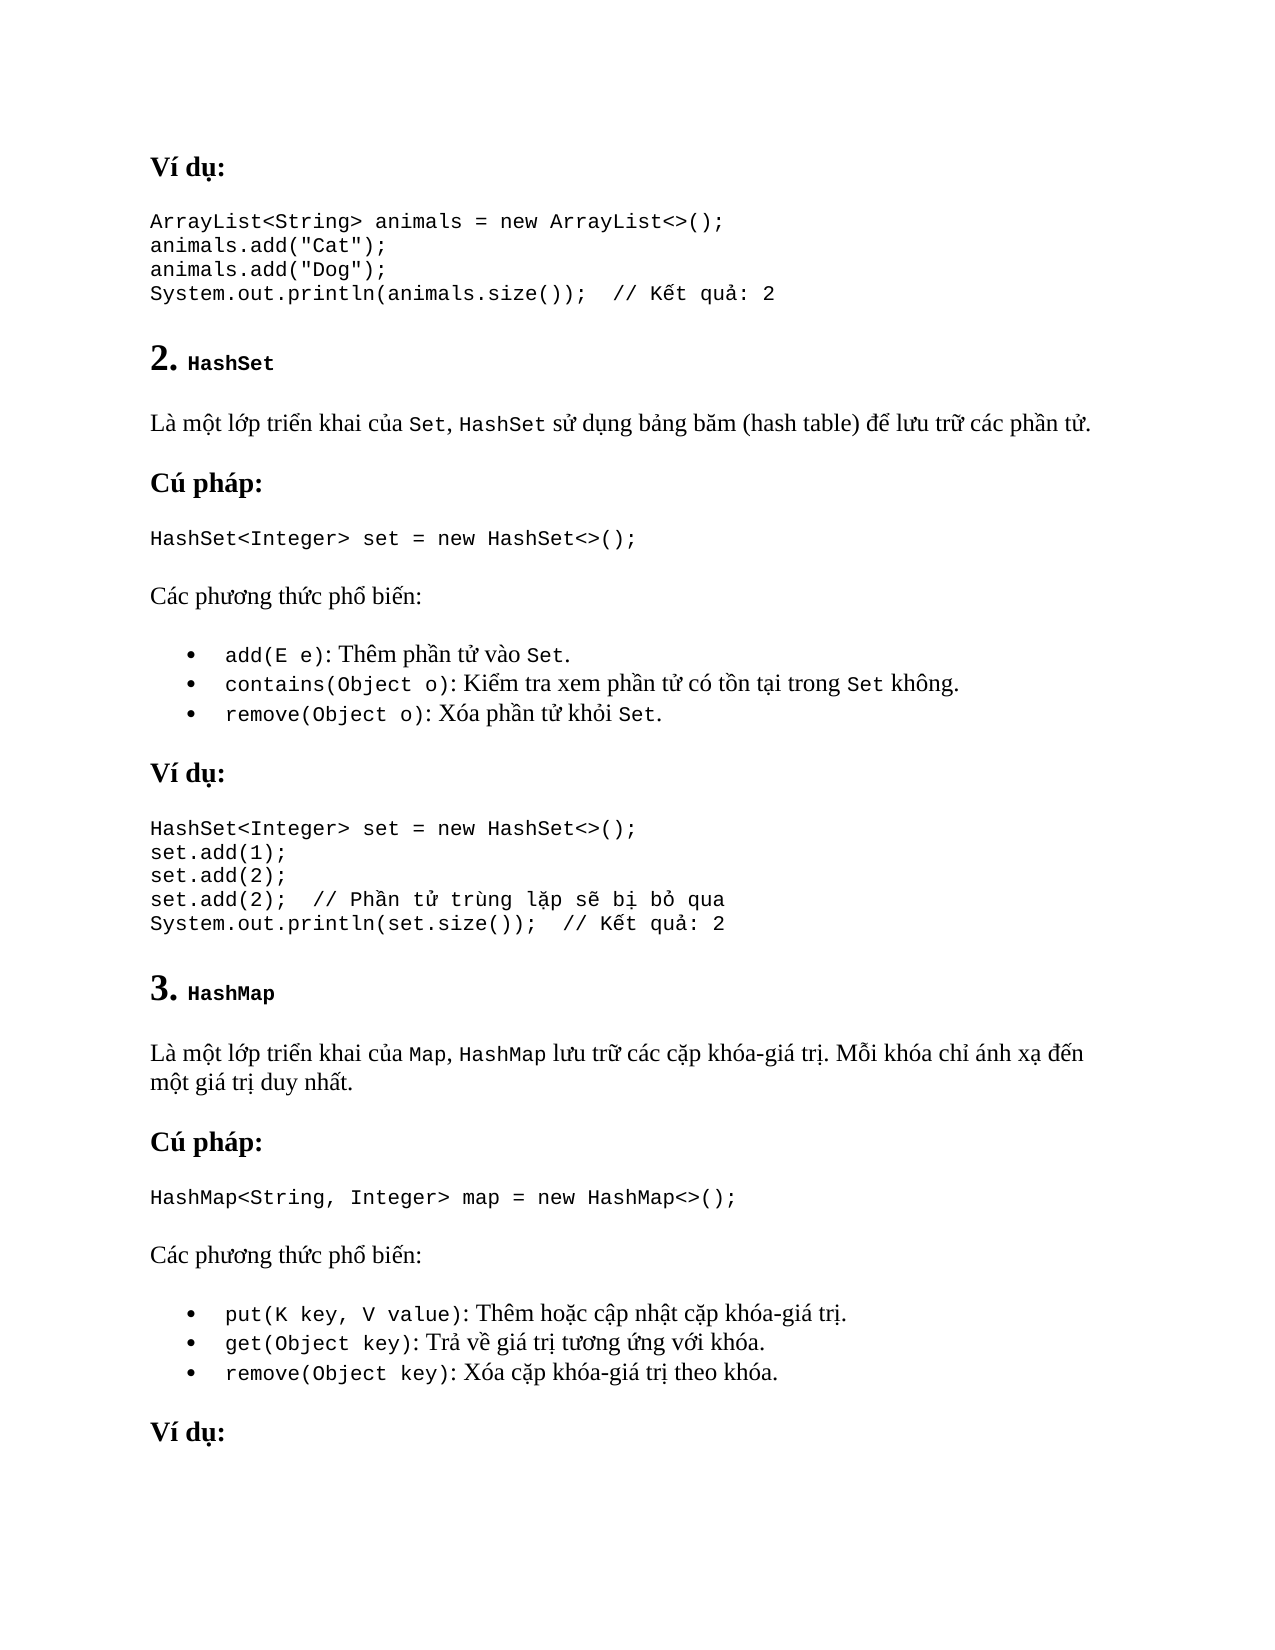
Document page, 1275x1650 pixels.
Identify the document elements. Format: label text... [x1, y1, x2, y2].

text HashSet<Integer> set = new HashSet<>(); [150, 528, 1125, 552]
list remove(Object key): Xóa cặp khóa-giá trị theo khóa. [187, 1357, 1125, 1386]
text set.add(1); [150, 842, 1125, 865]
list contains(Object o): Kiểm tra xem phần tử có tồn tại trong Set không. [187, 668, 1125, 698]
text set.add(2); // Phần tử trùng lặp sẽ bị bỏ qua [150, 889, 1125, 913]
text set.add(2); [150, 865, 1125, 889]
text Là một lớp triển khai của Map, HashMap lưu trữ các cặp khóa-giá trị. Mỗi khóa chỉ ánh xạ đến một giá trị duy nhất. [150, 1038, 1125, 1096]
text System.out.println(animals.size()); // Kết quả: 2 [150, 282, 1125, 306]
text animals.add("Dog"); [150, 259, 1125, 282]
text Cú pháp: [150, 1125, 1125, 1158]
text animals.add("Cat"); [150, 235, 1125, 259]
text 3. HashMap [150, 966, 1125, 1009]
text Ví dụ: [150, 150, 1125, 182]
text Cú pháp: [150, 466, 1125, 499]
text Các phương thức phổ biến: [150, 581, 1125, 609]
text Là một lớp triển khai của Set, HashSet sử dụng bảng băm (hash table) để lưu trữ các phần tử. [150, 408, 1125, 437]
list get(Object key): Trả về giá trị tương ứng với khóa. [187, 1327, 1125, 1357]
text Các phương thức phổ biến: [150, 1240, 1125, 1268]
list put(K key, V value): Thêm hoặc cập nhật cặp khóa-giá trị. [187, 1298, 1125, 1327]
text Ví dụ: [150, 757, 1125, 789]
text ArrayList<String> animals = new ArrayList<>(); [150, 212, 1125, 235]
text HashMap<String, Integer> map = new HashMap<>(); [150, 1187, 1125, 1211]
text 2. HashSet [150, 335, 1125, 378]
list add(E e): Thêm phần tử vào Set. [187, 639, 1125, 668]
text Ví dụ: [150, 1416, 1125, 1448]
list remove(Object o): Xóa phần tử khỏi Set. [187, 698, 1125, 727]
text System.out.println(set.size()); // Kết quả: 2 [150, 913, 1125, 936]
text HashSet<Integer> set = new HashSet<>(); [150, 818, 1125, 842]
